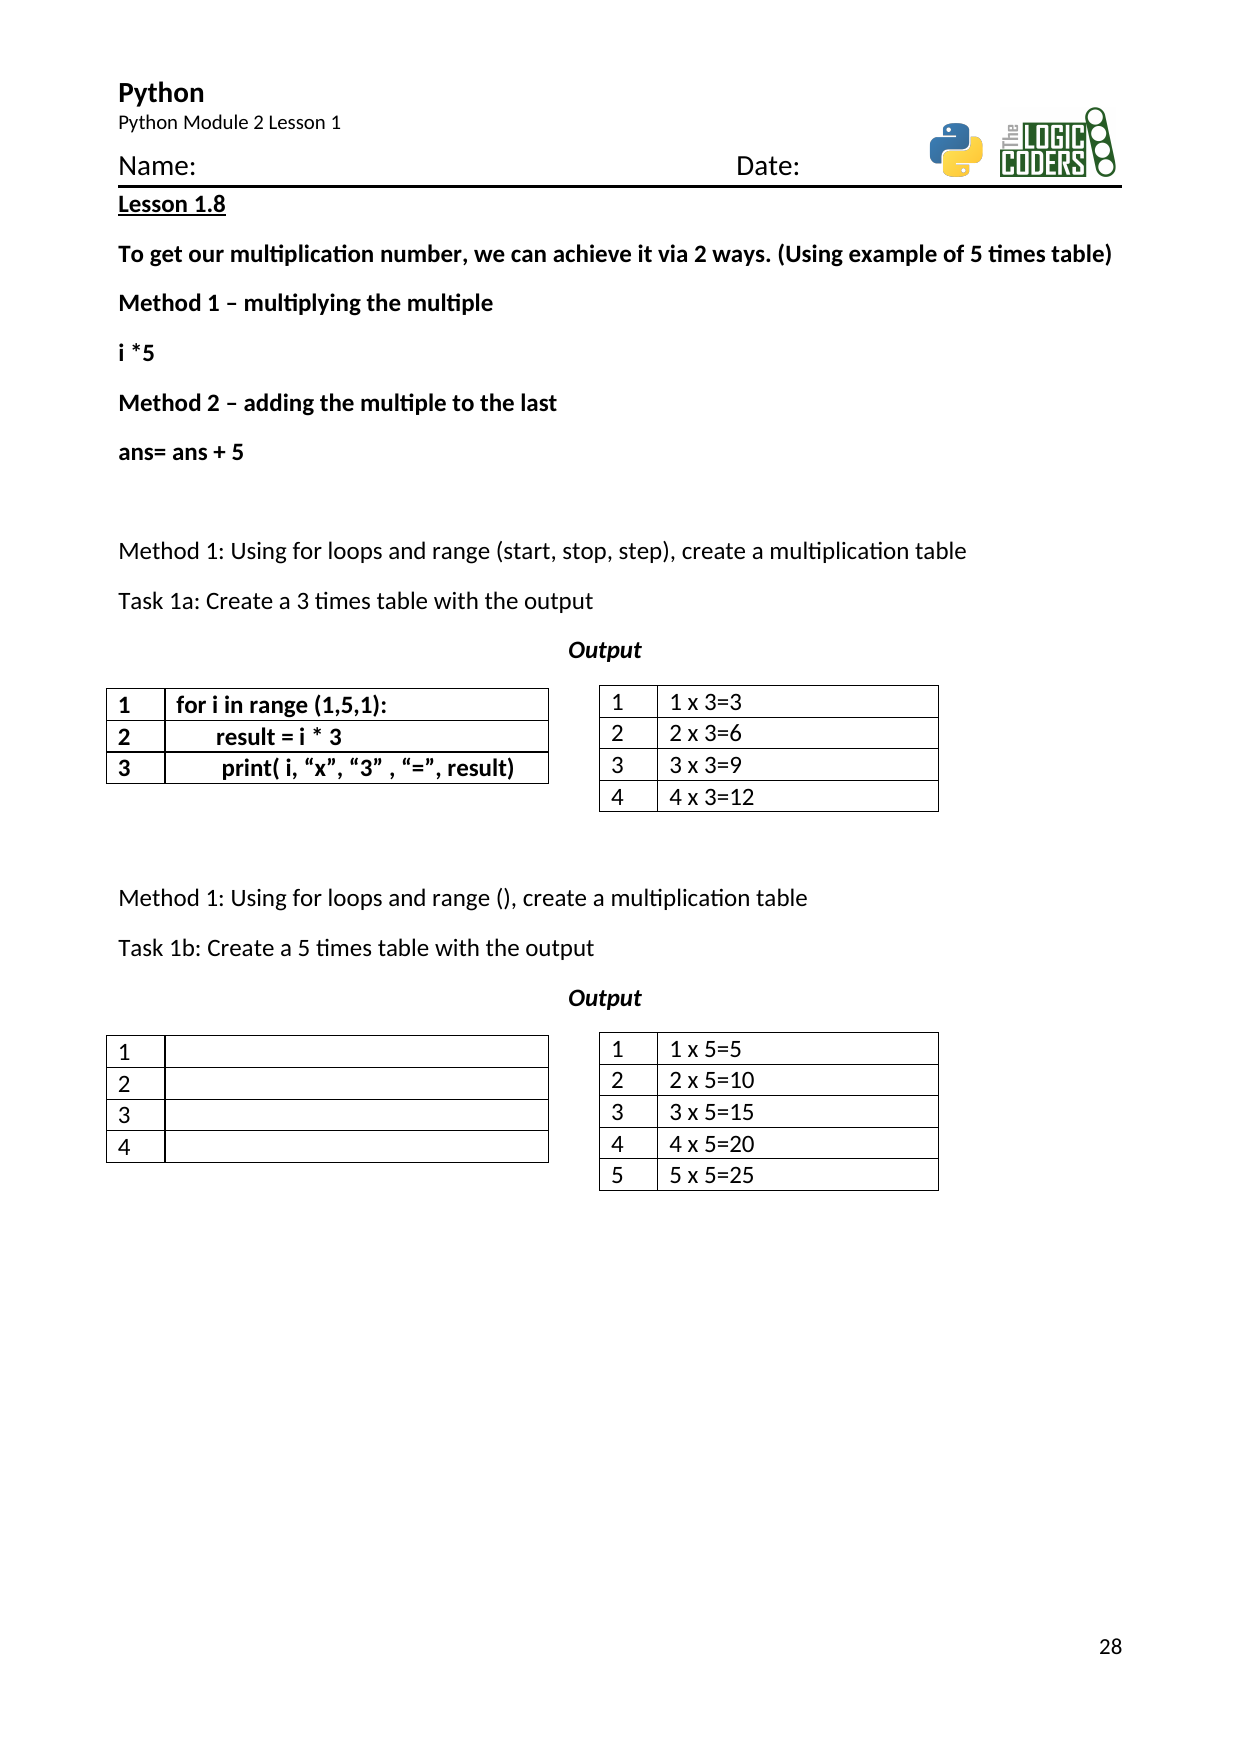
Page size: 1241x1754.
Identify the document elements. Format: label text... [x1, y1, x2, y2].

table_cell [166, 1131, 548, 1162]
table_cell 4 x 3=12 [658, 781, 938, 811]
text Method 1 – multiplying the multiple [118, 287, 1122, 318]
text Method 1: Using for loops and range (start, stop, step), create a multiplication table [118, 535, 1122, 566]
table_cell 2 x 3=6 [658, 718, 938, 748]
table_header 1 [107, 689, 164, 720]
table_cell 5 x 5=25 [658, 1159, 938, 1190]
text Task 1b: Create a 5 times table with the output [118, 932, 1122, 963]
text Lesson 1.8 [118, 188, 1122, 219]
table_header [166, 1036, 548, 1067]
table_cell 4 x 5=20 [658, 1128, 938, 1158]
text Method 1: Using for loops and range (), create a multiplication table [118, 882, 1122, 913]
table_header 1 x 3=3 [658, 686, 938, 717]
table_cell result = i * 3 [166, 721, 548, 751]
table_cell 2 [600, 1065, 657, 1095]
table_cell 3 [107, 753, 164, 783]
picture [1000, 107, 1116, 177]
text To get our multiplication number, we can achieve it via 2 ways. (Using example of 5 times table) [118, 238, 1122, 268]
table_header 1 [107, 1036, 164, 1067]
table_cell 2 x 5=10 [658, 1065, 938, 1095]
table_cell 2 [107, 1068, 164, 1098]
table_cell 5 [600, 1159, 657, 1190]
table_header 1 x 5=5 [658, 1033, 938, 1064]
picture [929, 123, 983, 177]
table_cell [166, 1100, 548, 1130]
table_cell 4 [107, 1131, 164, 1162]
text Output [568, 634, 1122, 665]
text Task 1a: Create a 3 times table with the output [118, 585, 1122, 616]
text i *5 [118, 337, 1122, 368]
table_cell [166, 1068, 548, 1098]
table_cell 3 [107, 1100, 164, 1130]
text Method 2 – adding the multiple to the last [118, 387, 1122, 417]
table_cell 2 [107, 721, 164, 751]
table_header 1 [600, 1033, 657, 1064]
text Output [568, 982, 1122, 1012]
table_cell 3 x 3=9 [658, 749, 938, 780]
table_cell 3 x 5=15 [658, 1096, 938, 1127]
table_header for i in range (1,5,1): [166, 689, 548, 720]
table_cell 4 [600, 781, 657, 811]
table_cell 2 [600, 718, 657, 748]
table_cell 4 [600, 1128, 657, 1158]
table_cell print( i, “x”, “3” , “=”, result) [166, 753, 548, 783]
table_cell 3 [600, 1096, 657, 1127]
table_header 1 [600, 686, 657, 717]
text ans= ans + 5 [118, 436, 1122, 467]
table_cell 3 [600, 749, 657, 780]
